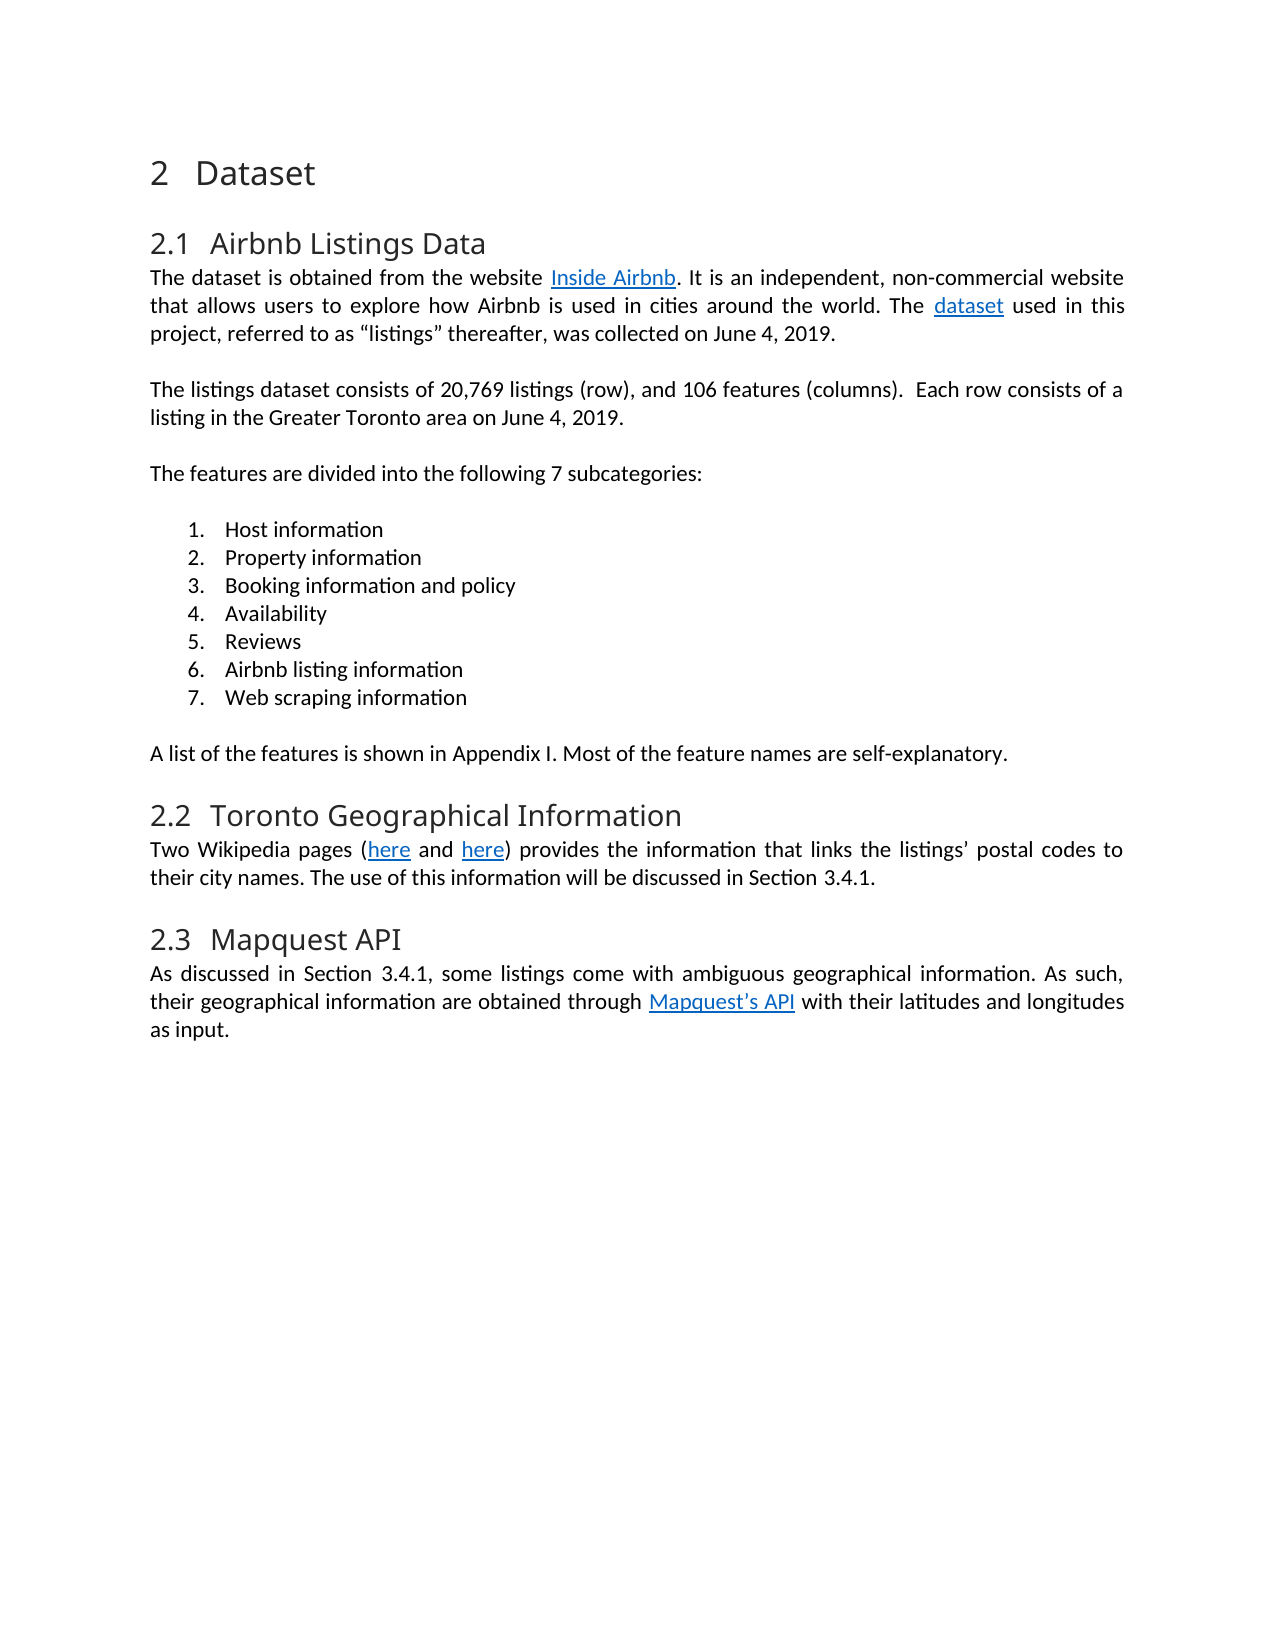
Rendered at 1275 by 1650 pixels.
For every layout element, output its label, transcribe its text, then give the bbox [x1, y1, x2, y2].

list Reviews [187, 627, 1125, 655]
subtitle Toronto Geographical Information [150, 796, 1125, 835]
list Host information [187, 515, 1125, 543]
subtitle Dataset [150, 150, 1125, 195]
subtitle Airbnb Listings Data [150, 223, 1125, 263]
text The listings dataset consists of 20,769 listings (row), and 106 features (columns). Each row consists of a listing in the Greater Toronto area on June 4, 2019. [150, 375, 1125, 431]
list Booking information and policy [187, 571, 1125, 599]
text Two Wikipedia pages (here and here) provides the information that links the listings’ postal codes to their city names. The use of this information will be discussed in Section 3.4.1. [150, 835, 1125, 891]
list Availability [187, 599, 1125, 627]
text As discussed in Section 3.4.1, some listings come with ambiguous geographical information. As such, their geographical information are obtained through Mapquest’s API with their latitudes and longitudes as input. [150, 959, 1125, 1043]
text A list of the features is shown in Appendix I. Most of the feature names are self-explanatory. [150, 739, 1125, 767]
text The dataset is obtained from the website Inside Airbnb. It is an independent, non-commercial website that allows users to explore how Airbnb is used in cities around the world. The dataset used in this project, referred to as “listings” thereafter, was collected on June 4, 2019. [150, 263, 1125, 347]
list Property information [187, 543, 1125, 571]
list Web scraping information [187, 683, 1125, 711]
text The features are divided into the following 7 subcategories: [150, 459, 1125, 487]
list Airbnb listing information [187, 655, 1125, 683]
subtitle Mapquest API [150, 919, 1125, 959]
